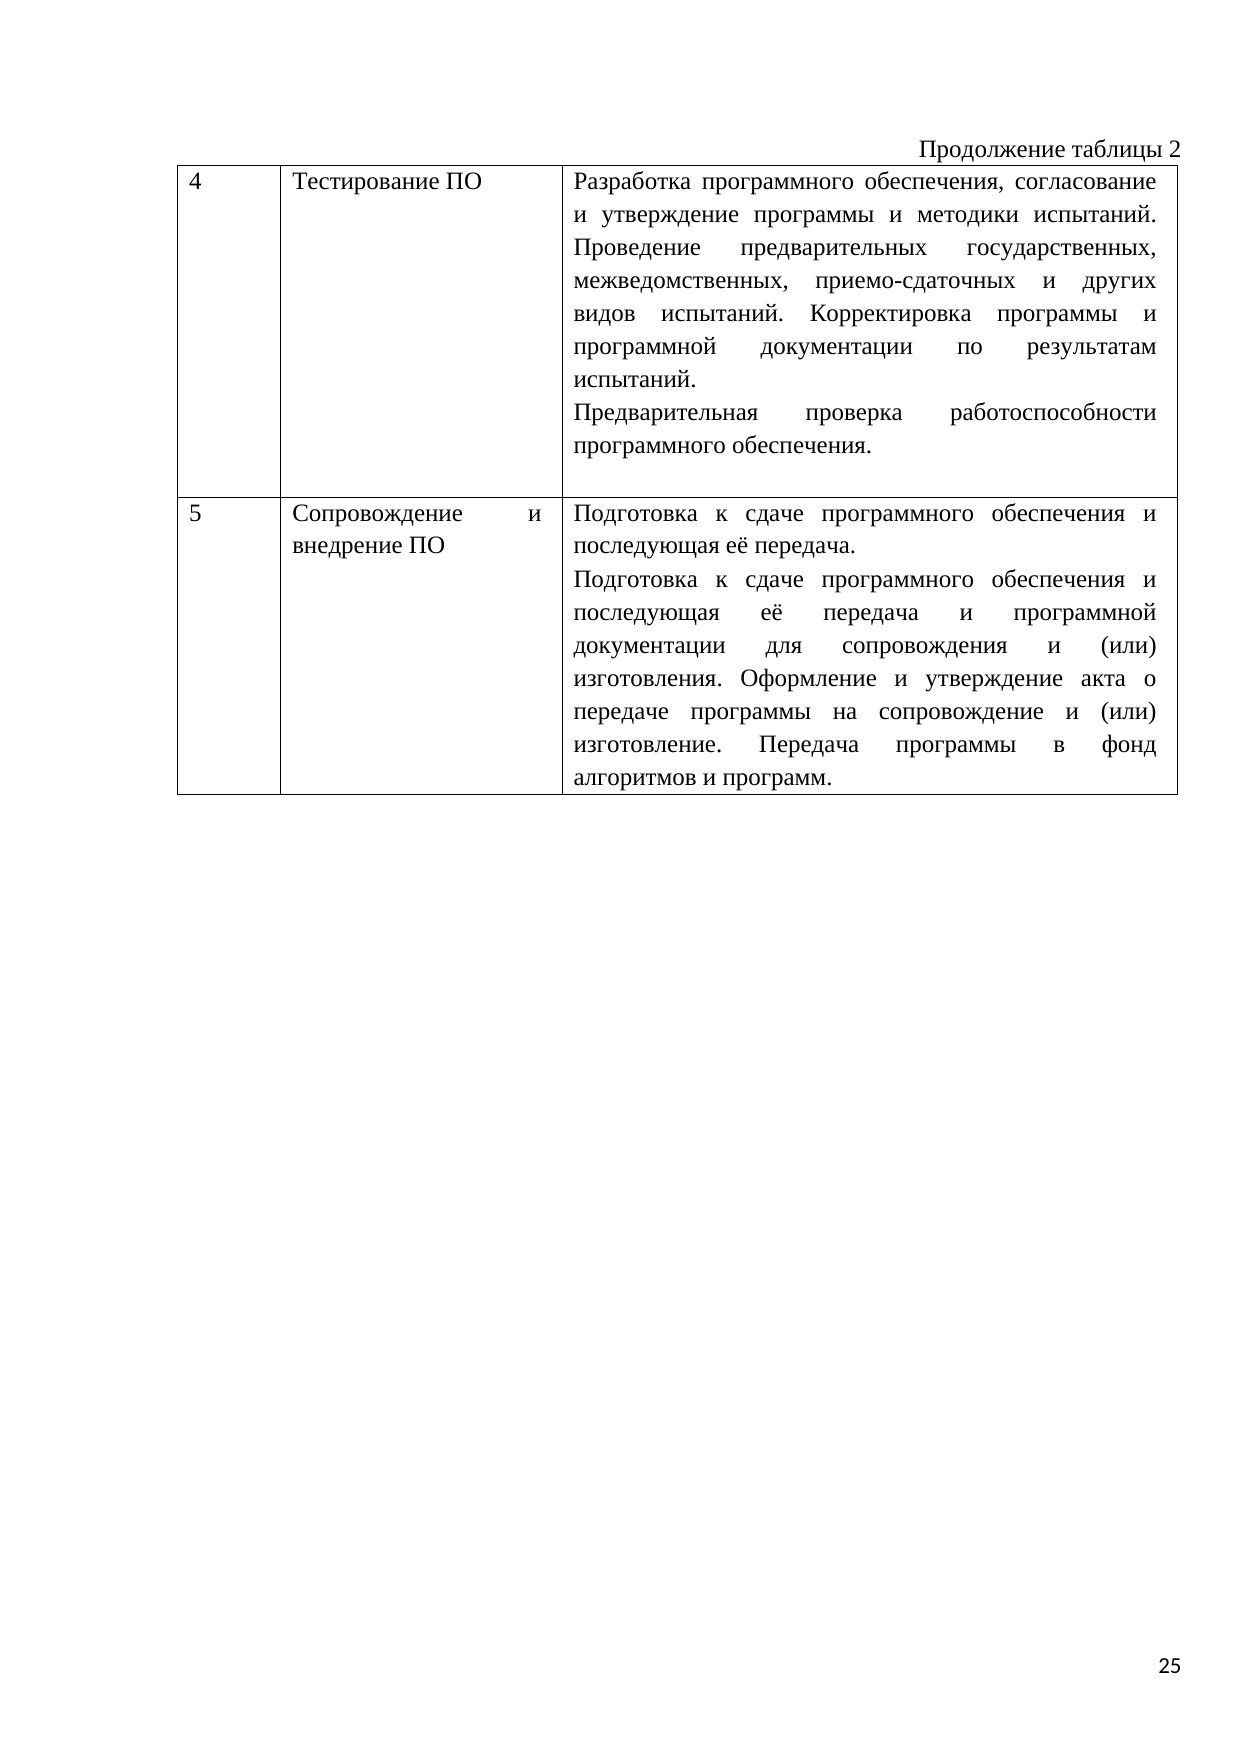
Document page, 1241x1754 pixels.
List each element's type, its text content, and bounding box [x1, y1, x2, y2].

table_header Разработка программного обеспечения, согласование и утверждение программы и методики испытаний. Проведение предварительных государственных, межведомственных, приемо-сдаточных и других видов испытаний. Корректировка программы и программной документации по результатам испытаний. Предварительная проверка работоспособности программного обеспечения. [563, 166, 1177, 497]
table_header 4 [178, 166, 280, 497]
table_cell 5 [178, 498, 280, 794]
table_cell Сопровождение и внедрение ПО [281, 498, 562, 794]
table_cell Подготовка к сдаче программного обеспечения и последующая её передача. Подготовка к сдаче программного обеспечения и последующая её передача и программной документации для сопровождения и (или) изготовления. Оформление и утверждение акта о передаче программы на сопровождение и (или) изготовление. Передача программы в фонд алгоритмов и программ. [563, 498, 1177, 794]
text Продолжение таблицы 2 [177, 134, 1181, 163]
table_header Тестирование ПО [281, 166, 562, 497]
